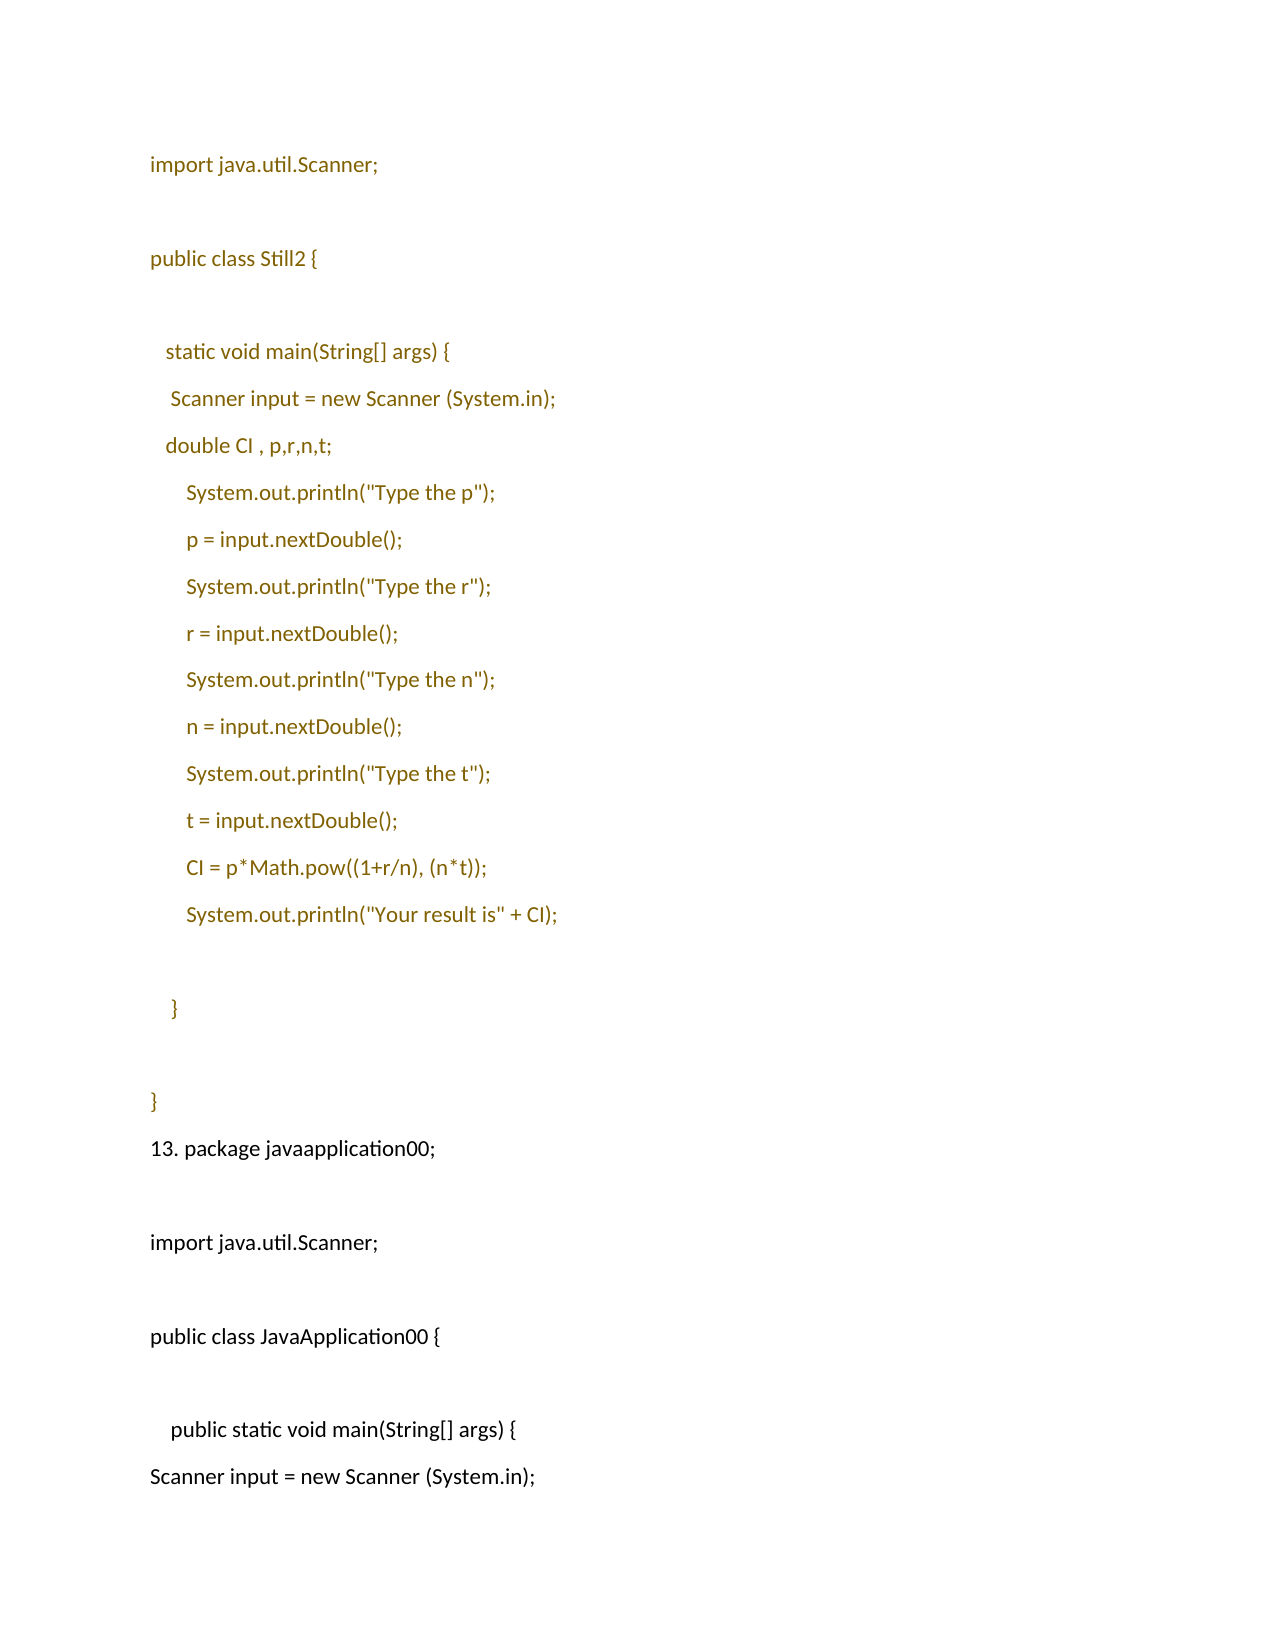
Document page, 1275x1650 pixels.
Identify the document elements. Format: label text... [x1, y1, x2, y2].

text } [150, 1087, 1125, 1116]
text System.out.println("Type the r"); [150, 572, 1125, 600]
text public static void main(String[] args) { [150, 1416, 1125, 1444]
text public class JavaApplication00 { [150, 1322, 1125, 1350]
text import java.util.Scanner; [150, 1228, 1125, 1256]
text public class Still2 { [150, 244, 1125, 272]
text n = input.nextDouble(); [150, 712, 1125, 741]
text static void main(String[] args) { [150, 337, 1125, 366]
text 13. package javaapplication00; [150, 1134, 1125, 1162]
text t = input.nextDouble(); [150, 806, 1125, 834]
text Scanner input = new Scanner (System.in); [150, 384, 1125, 412]
text System.out.println("Type the p"); [150, 478, 1125, 506]
text p = input.nextDouble(); [150, 525, 1125, 553]
text System.out.println("Type the n"); [150, 666, 1125, 694]
text CI = p*Math.pow((1+r/n), (n*t)); [150, 853, 1125, 881]
text r = input.nextDouble(); [150, 619, 1125, 647]
text double CI , p,r,n,t; [150, 431, 1125, 459]
text System.out.println("Your result is" + CI); [150, 900, 1125, 928]
text import java.util.Scanner; [150, 150, 1125, 178]
text } [150, 994, 1125, 1022]
text System.out.println("Type the t"); [150, 759, 1125, 787]
text Scanner input = new Scanner (System.in); [150, 1462, 1125, 1491]
